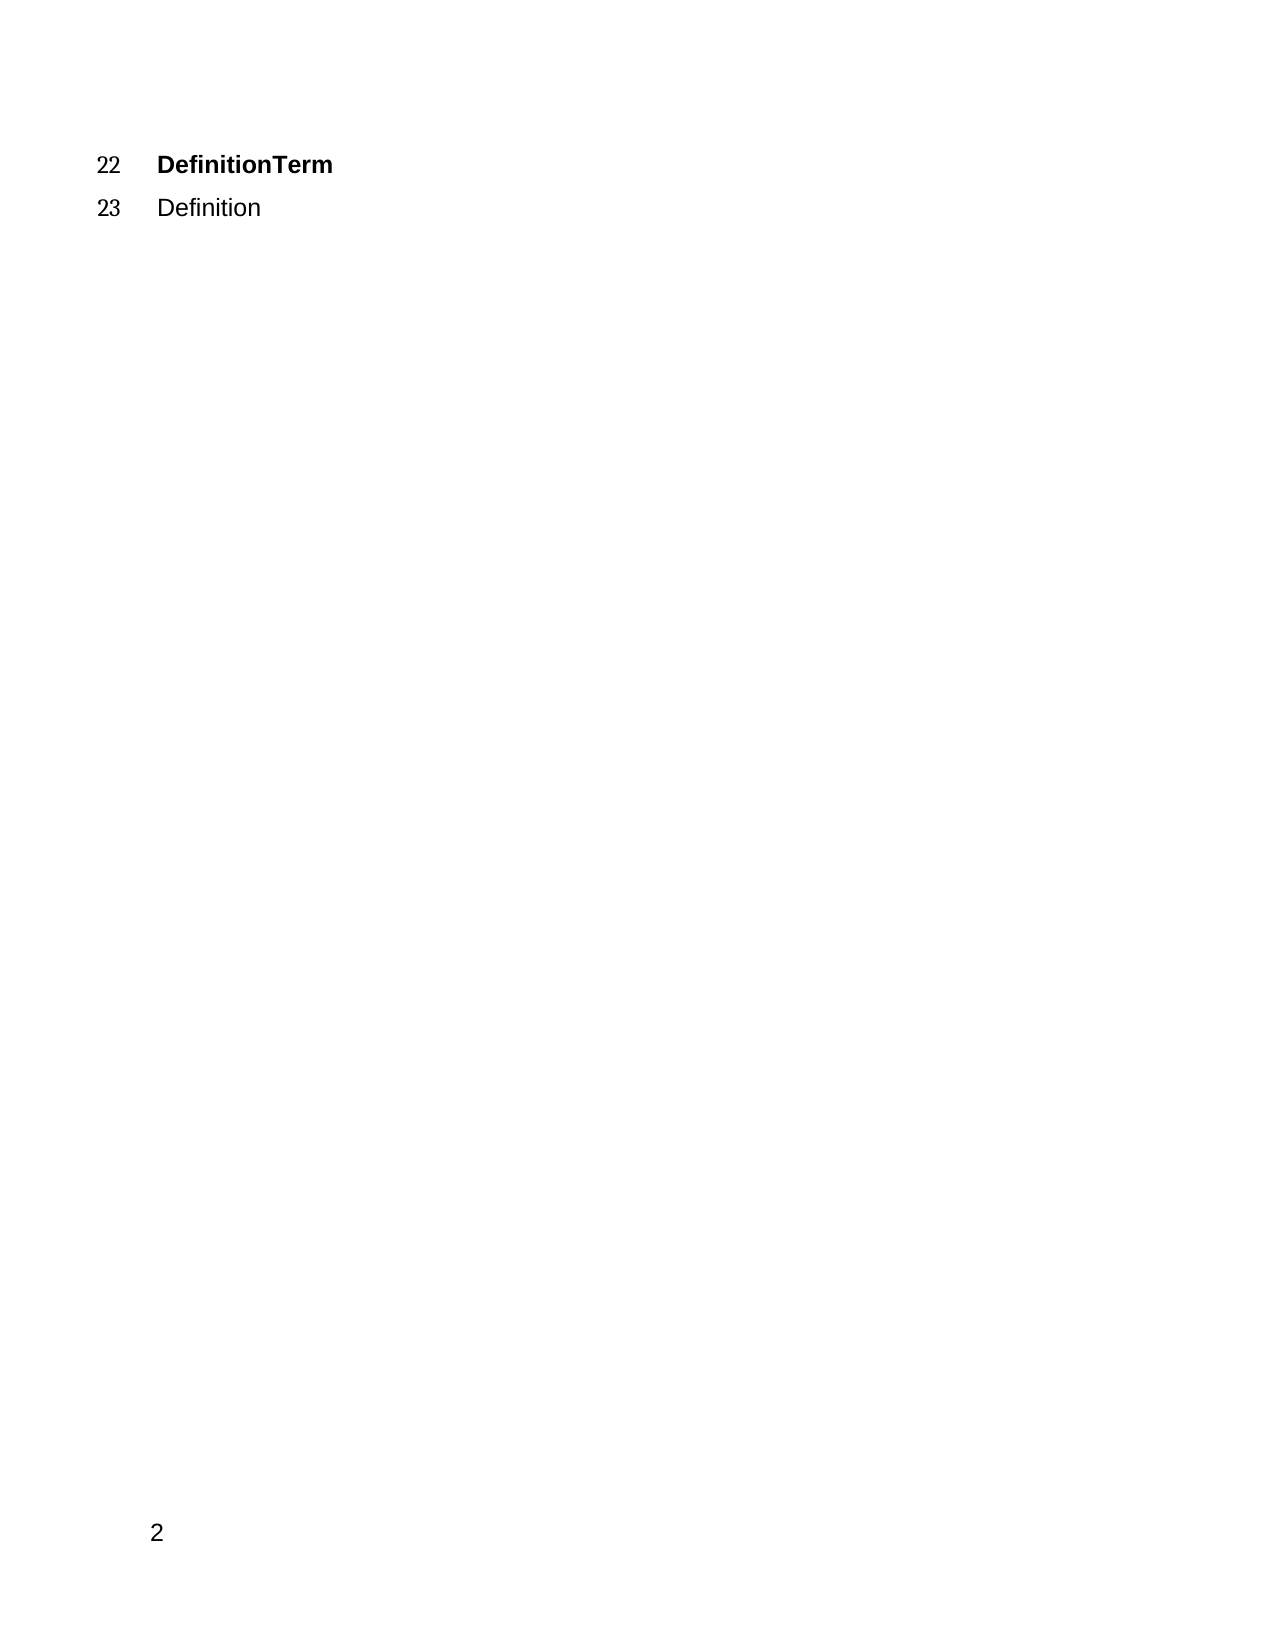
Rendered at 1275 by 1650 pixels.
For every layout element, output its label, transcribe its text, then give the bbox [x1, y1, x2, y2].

text DefinitionTerm [150, 150, 1125, 179]
text Definition [150, 193, 1125, 222]
